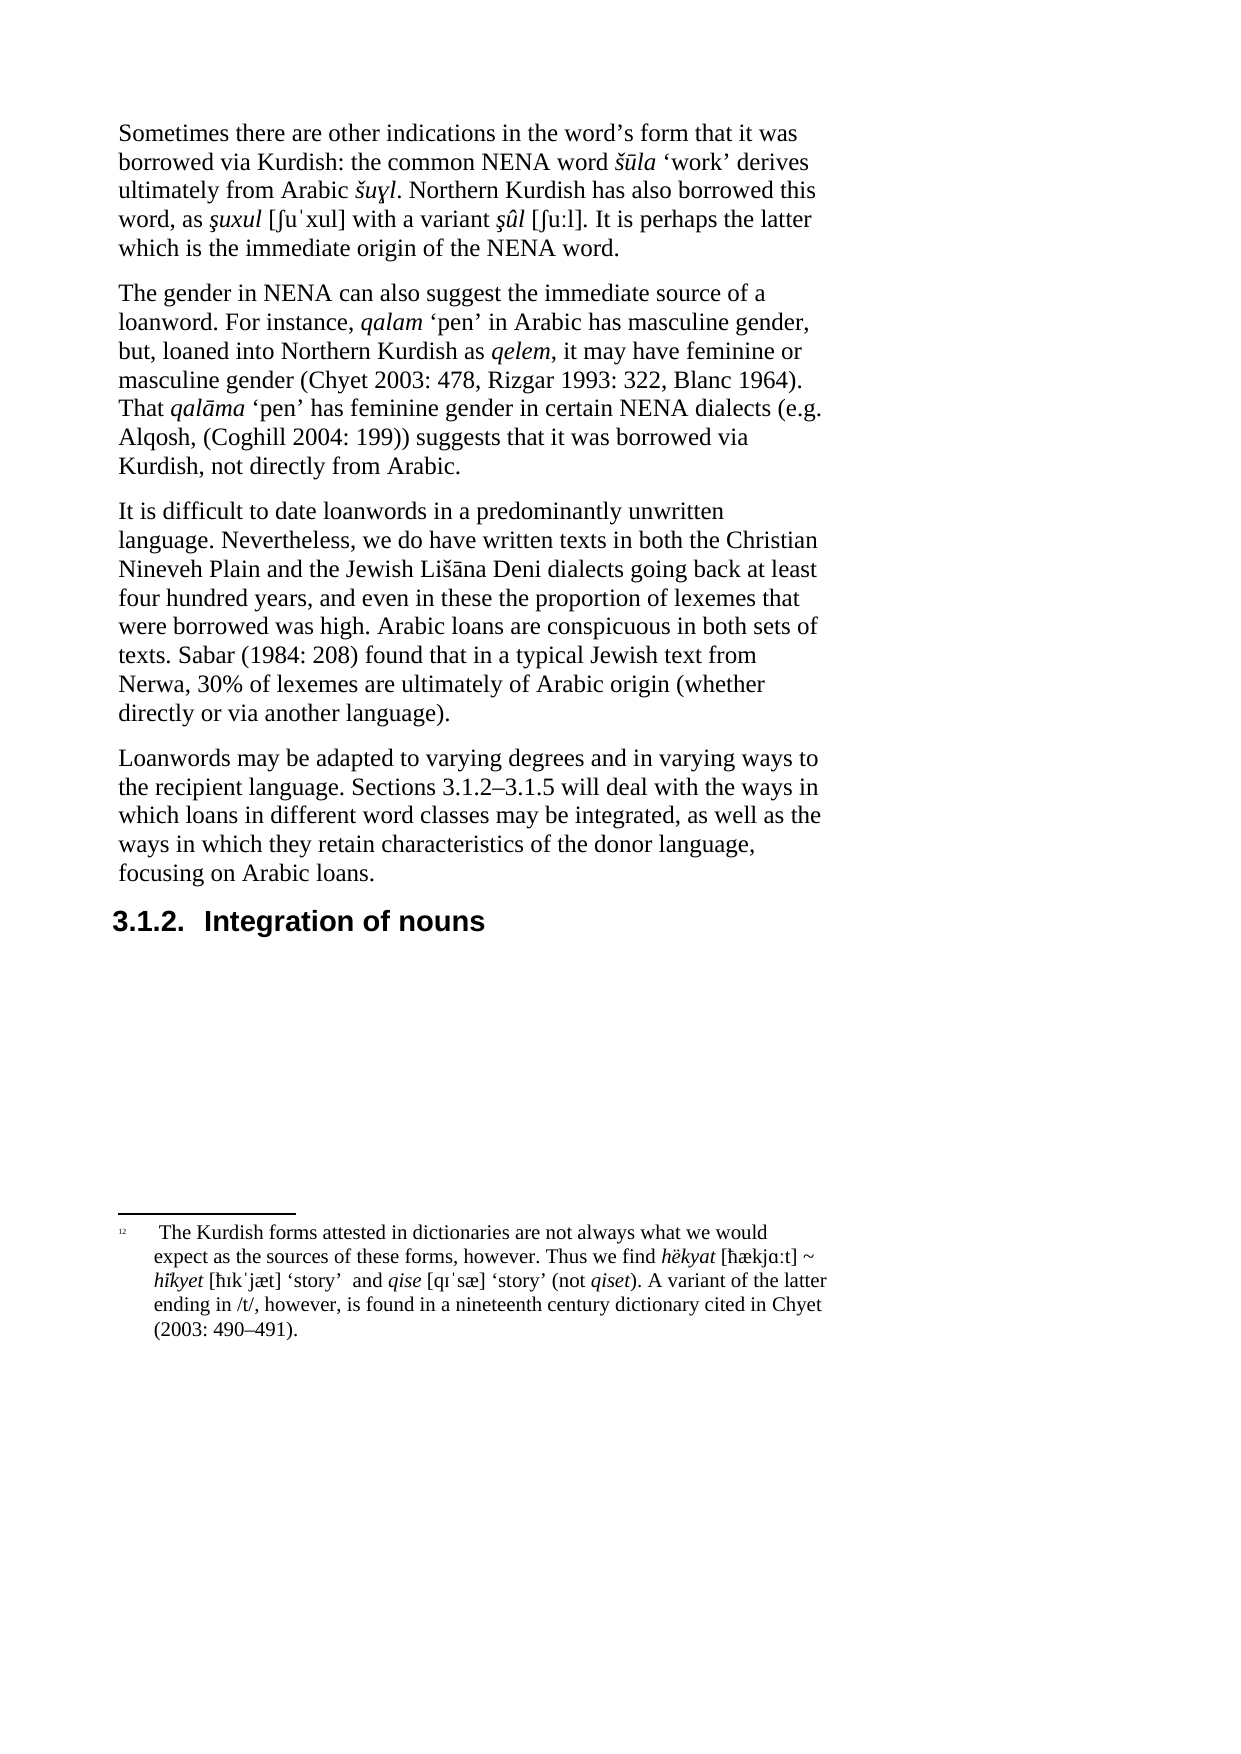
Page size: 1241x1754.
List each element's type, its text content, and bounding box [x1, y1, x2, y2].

text Integration of nouns [185, 903, 827, 937]
text Sometimes there are other indications in the word’s form that it was borrowed via Kurdish: the common NENA word šūla ‘work’ derives ultimately from Arabic šuɣl. Northern Kurdish has also borrowed this word, as şuxul [ʃuˈxul] with a variant şûl [ʃuːl]. It is perhaps the latter which is the immediate origin of the NENA word. [118, 118, 827, 262]
text It is difficult to date loanwords in a predominantly unwritten language. Nevertheless, we do have written texts in both the Christian Nineveh Plain and the Jewish Lišāna Deni dialects going back at least four hundred years, and even in these the proportion of lexemes that were borrowed was high. Arabic loans are conspicuous in both sets of texts. Sabar (1984: 208) found that in a typical Jewish text from Nerwa, 30% of lexemes are ultimately of Arabic origin (whether directly or via another language). [118, 496, 827, 726]
text The gender in NENA can also suggest the immediate source of a loanword. For instance, qalam ‘pen’ in Arabic has masculine gender, but, loaned into Northern Kurdish as qelem, it may have feminine or masculine gender (Chyet 2003: 478, Rizgar 1993: 322, Blanc 1964). That qalāma ‘pen’ has feminine gender in certain NENA dialects (e.g. Alqosh, (Coghill 2004: 199)) suggests that it was borrowed via Kurdish, not directly from Arabic. [118, 278, 827, 480]
text Loanwords may be adapted to varying degrees and in varying ways to the recipient language. Sections 3.1.2–3.1.5 will deal with the ways in which loans in different word classes may be integrated, as well as the ways in which they retain characteristics of the donor language, focusing on Arabic loans. [118, 743, 827, 887]
